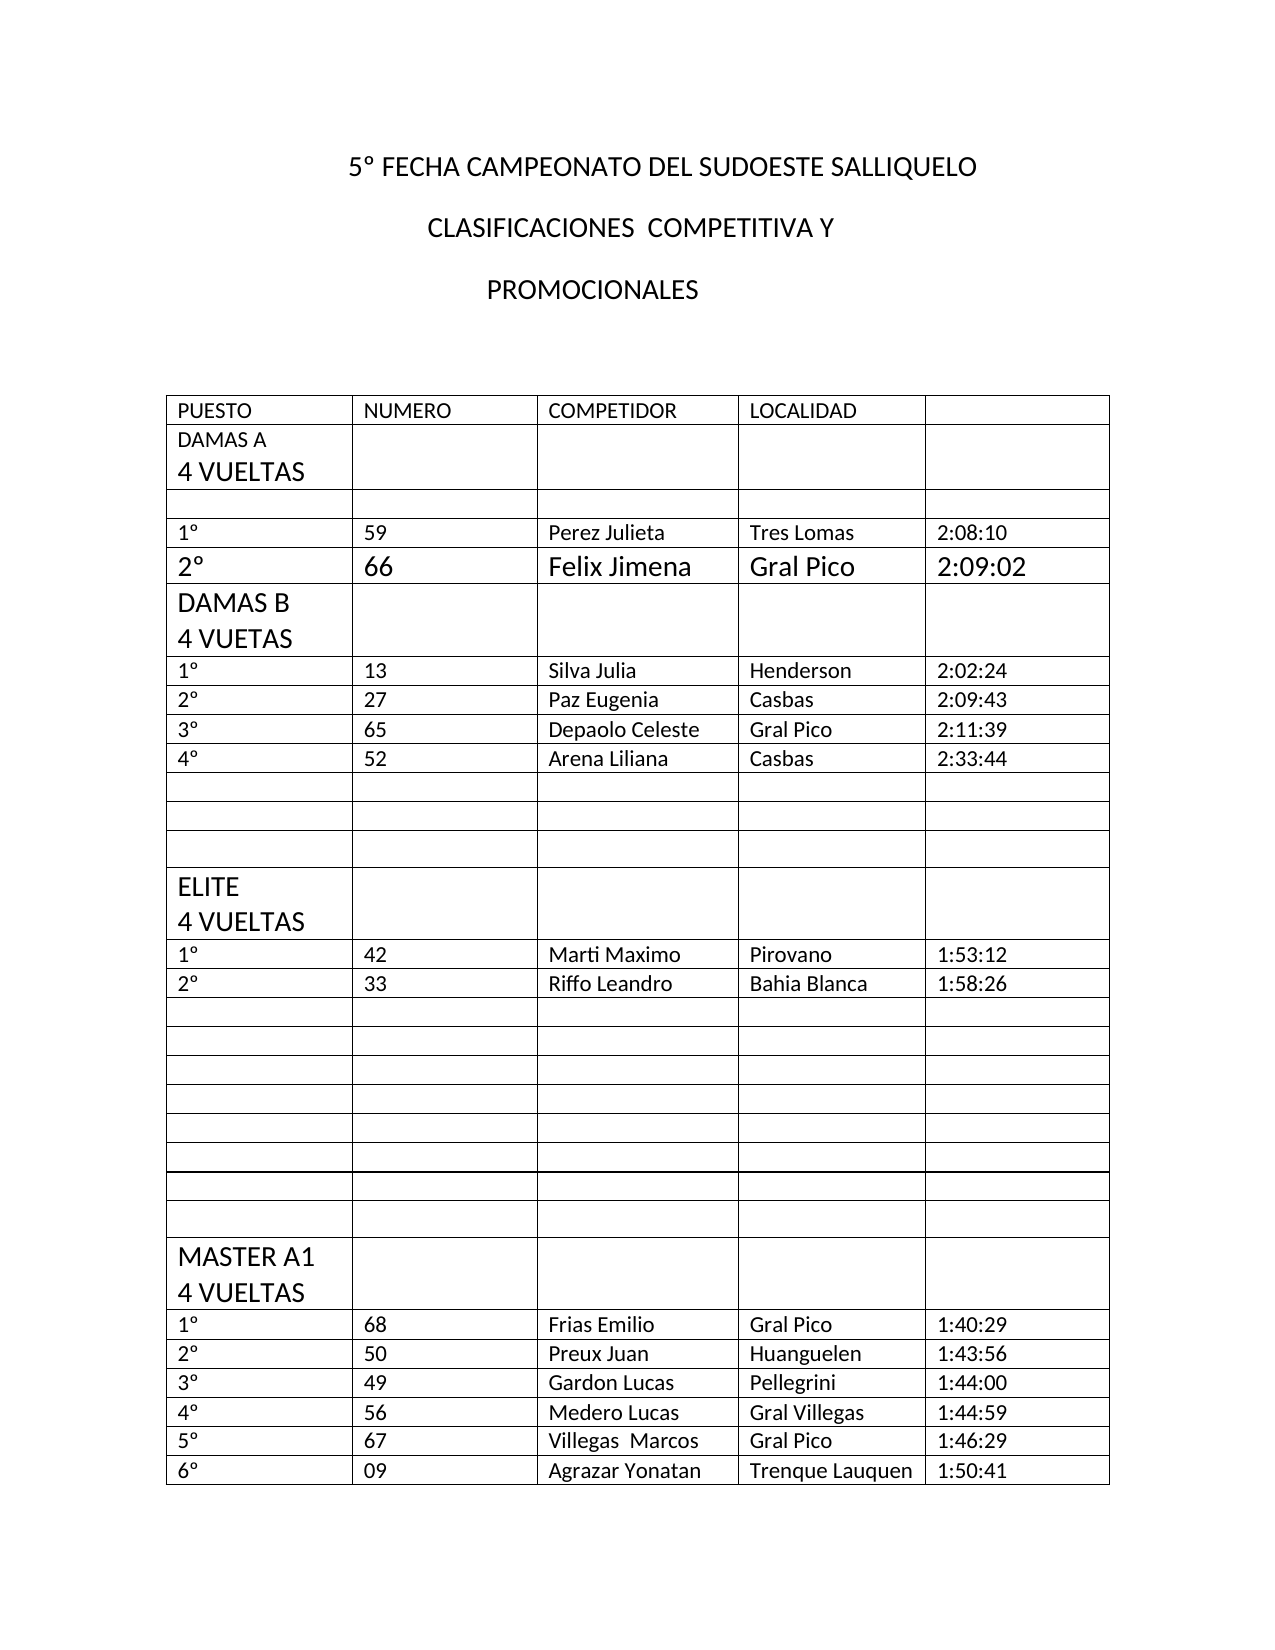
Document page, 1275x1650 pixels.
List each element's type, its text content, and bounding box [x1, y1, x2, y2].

table_cell Agrazar Yonatan [538, 1456, 738, 1484]
table_cell [538, 831, 738, 867]
table_cell [739, 1173, 925, 1200]
table_cell [353, 802, 537, 830]
table_cell [739, 1056, 925, 1084]
table_cell [926, 802, 1109, 830]
table_cell 67 [353, 1427, 537, 1455]
table_cell [739, 773, 925, 801]
table_cell Gral Pico [739, 715, 925, 743]
table_cell DAMAS B 4 VUETAS [167, 584, 352, 656]
table_cell Paz Eugenia [538, 686, 738, 714]
table_cell [167, 1143, 352, 1171]
table_header NUMERO [353, 396, 537, 424]
table_cell [739, 1027, 925, 1055]
table_cell [926, 1238, 1109, 1309]
table_cell [538, 773, 738, 801]
table_cell [739, 584, 925, 656]
table_header COMPETIDOR [538, 396, 738, 424]
table_cell 2º [167, 548, 352, 583]
table_cell 42 [353, 940, 537, 968]
table_cell Riffo Leandro [538, 969, 738, 997]
table_cell 3º [167, 715, 352, 743]
table_cell [167, 773, 352, 801]
table_cell [353, 1143, 537, 1171]
table_cell Trenque Lauquen [739, 1456, 925, 1484]
table_cell 1:44:59 [926, 1398, 1109, 1426]
table_cell 50 [353, 1340, 537, 1367]
table_cell [926, 425, 1109, 488]
table_cell Gral Villegas [739, 1398, 925, 1426]
table_cell [167, 1173, 352, 1200]
table_cell [167, 802, 352, 830]
table_cell [353, 425, 537, 488]
table_cell Gardon Lucas [538, 1369, 738, 1397]
table_cell Frias Emilio [538, 1310, 738, 1338]
table_cell [353, 1201, 537, 1237]
table_cell 2:02:24 [926, 657, 1109, 684]
table_cell Pirovano [739, 940, 925, 968]
table_cell 4º [167, 1398, 352, 1426]
table_cell [167, 831, 352, 867]
table_cell [926, 1143, 1109, 1171]
table_cell [926, 868, 1109, 939]
table_cell [926, 1085, 1109, 1113]
table_cell 1º [167, 1310, 352, 1338]
table_cell [739, 1143, 925, 1171]
table_cell Preux Juan [538, 1340, 738, 1367]
table_cell [926, 773, 1109, 801]
table_cell [739, 425, 925, 488]
table_cell [739, 831, 925, 867]
table_cell [353, 831, 537, 867]
table_cell Casbas [739, 744, 925, 772]
table_cell [926, 1173, 1109, 1200]
table_cell [739, 1114, 925, 1142]
table_cell 66 [353, 548, 537, 583]
table_cell [167, 1056, 352, 1084]
table_cell Depaolo Celeste [538, 715, 738, 743]
table_cell [167, 1114, 352, 1142]
table_cell [739, 998, 925, 1026]
table_cell [926, 998, 1109, 1026]
text CLASIFICACIONES COMPETITIVA Y [177, 209, 1098, 245]
table_cell [739, 1238, 925, 1309]
table_cell 56 [353, 1398, 537, 1426]
table_cell [167, 1201, 352, 1237]
table_cell [926, 584, 1109, 656]
table_cell 2:09:02 [926, 548, 1109, 583]
table_cell [739, 868, 925, 939]
table_cell Marti Maximo [538, 940, 738, 968]
table_cell [538, 490, 738, 517]
table_cell [739, 1201, 925, 1237]
table_cell Silva Julia [538, 657, 738, 684]
table_cell 59 [353, 519, 537, 547]
table_cell [538, 1143, 738, 1171]
table_cell [926, 490, 1109, 517]
table_cell Medero Lucas [538, 1398, 738, 1426]
table_cell [538, 1201, 738, 1237]
table_cell [353, 490, 537, 517]
table_cell 33 [353, 969, 537, 997]
table_cell 2:09:43 [926, 686, 1109, 714]
table_cell [353, 1114, 537, 1142]
table_cell Bahia Blanca [739, 969, 925, 997]
table_cell 1:40:29 [926, 1310, 1109, 1338]
table_cell ELITE 4 VUELTAS [167, 868, 352, 939]
table_cell [739, 490, 925, 517]
table_cell [538, 1085, 738, 1113]
table_cell 1º [167, 519, 352, 547]
table_header [926, 396, 1109, 424]
table_cell Perez Julieta [538, 519, 738, 547]
table_cell 09 [353, 1456, 537, 1484]
table_cell DAMAS A 4 VUELTAS [167, 425, 352, 488]
text 5º FECHA CAMPEONATO DEL SUDOESTE SALLIQUELO [177, 148, 1098, 183]
table_cell Gral Pico [739, 1310, 925, 1338]
table_cell [538, 1238, 738, 1309]
table_cell [167, 1085, 352, 1113]
table_cell [538, 584, 738, 656]
table_cell 65 [353, 715, 537, 743]
table_cell [353, 1056, 537, 1084]
table_cell 1:58:26 [926, 969, 1109, 997]
table_cell 5º [167, 1427, 352, 1455]
table_cell [167, 490, 352, 517]
table_cell [926, 1056, 1109, 1084]
table_cell [167, 998, 352, 1026]
table_cell 2:33:44 [926, 744, 1109, 772]
table_cell 1º [167, 940, 352, 968]
table_cell 2:11:39 [926, 715, 1109, 743]
table_cell [538, 1114, 738, 1142]
table_cell 6º [167, 1456, 352, 1484]
table_cell 1:50:41 [926, 1456, 1109, 1484]
table_header LOCALIDAD [739, 396, 925, 424]
table_cell [538, 1027, 738, 1055]
table_cell [739, 802, 925, 830]
table_cell [538, 802, 738, 830]
table_cell [926, 831, 1109, 867]
table_cell [538, 425, 738, 488]
table_cell 1:44:00 [926, 1369, 1109, 1397]
table_cell [353, 868, 537, 939]
table_cell Pellegrini [739, 1369, 925, 1397]
table_cell [353, 1238, 537, 1309]
table_cell [739, 1085, 925, 1113]
table_header PUESTO [167, 396, 352, 424]
table_cell 52 [353, 744, 537, 772]
table_cell Felix Jimena [538, 548, 738, 583]
table_cell Gral Pico [739, 1427, 925, 1455]
table_cell [538, 998, 738, 1026]
table_cell [353, 773, 537, 801]
table_cell MASTER A1 4 VUELTAS [167, 1238, 352, 1309]
table_cell 3º [167, 1369, 352, 1397]
table_cell [538, 1173, 738, 1200]
table_cell 27 [353, 686, 537, 714]
table_cell Tres Lomas [739, 519, 925, 547]
table_cell [353, 1085, 537, 1113]
table_cell [353, 1173, 537, 1200]
table_cell Gral Pico [739, 548, 925, 583]
table_cell [353, 1027, 537, 1055]
text PROMOCIONALES [177, 271, 1098, 307]
table_cell [538, 868, 738, 939]
table_cell [926, 1027, 1109, 1055]
table_cell 1:46:29 [926, 1427, 1109, 1455]
table_cell 2º [167, 686, 352, 714]
table_cell [353, 998, 537, 1026]
table_cell 1º [167, 657, 352, 684]
table_cell 13 [353, 657, 537, 684]
table_cell Huanguelen [739, 1340, 925, 1367]
table_cell 2º [167, 1340, 352, 1367]
table_cell Villegas Marcos [538, 1427, 738, 1455]
table_cell [926, 1201, 1109, 1237]
table_cell [926, 1114, 1109, 1142]
table_cell Casbas [739, 686, 925, 714]
table_cell [167, 1027, 352, 1055]
table_cell Arena Liliana [538, 744, 738, 772]
table_cell 4º [167, 744, 352, 772]
table_cell 2:08:10 [926, 519, 1109, 547]
table_cell 1:53:12 [926, 940, 1109, 968]
table_cell [353, 584, 537, 656]
table_cell 49 [353, 1369, 537, 1397]
table_cell 2º [167, 969, 352, 997]
table_cell 1:43:56 [926, 1340, 1109, 1367]
table_cell [538, 1056, 738, 1084]
table_cell 68 [353, 1310, 537, 1338]
table_cell Henderson [739, 657, 925, 684]
